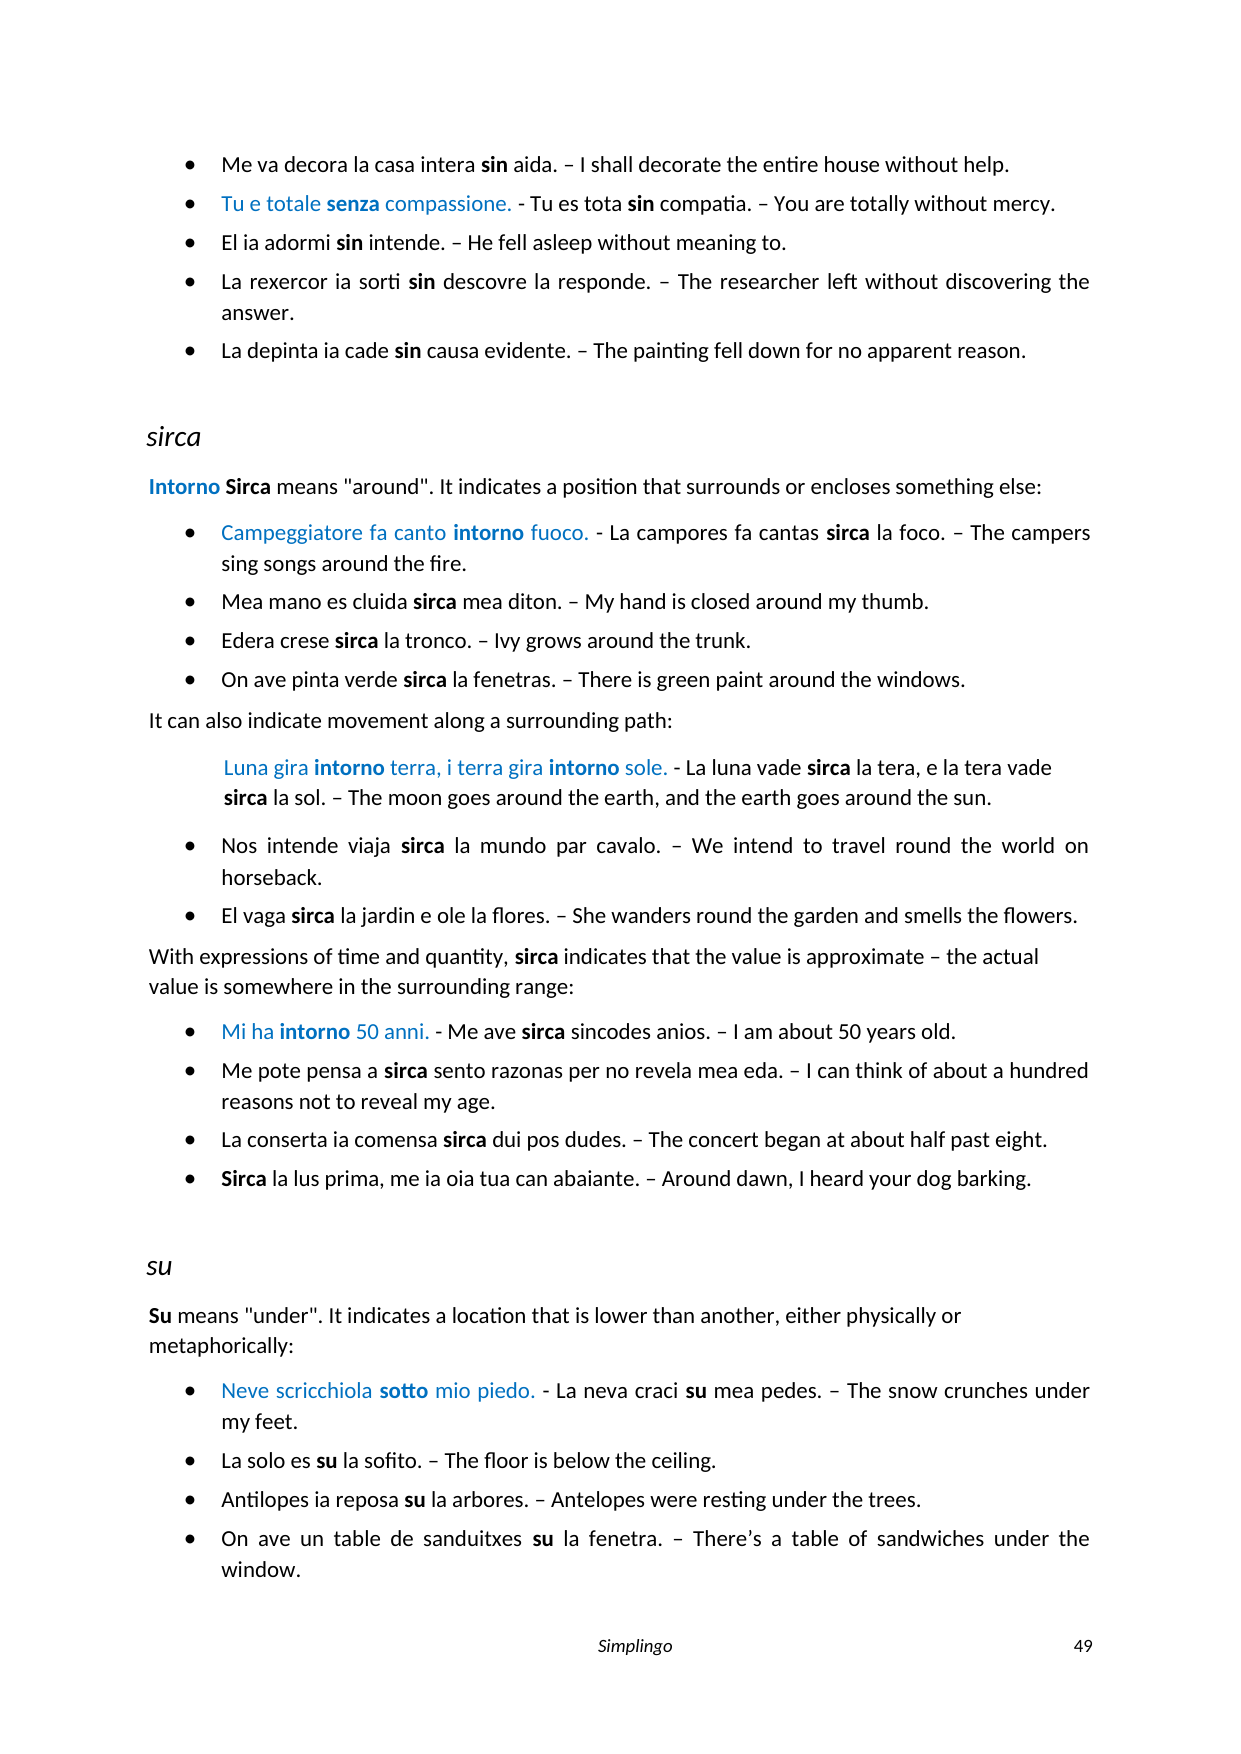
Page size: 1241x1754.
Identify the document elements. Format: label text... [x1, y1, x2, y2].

subtitle sirca [146, 418, 1092, 453]
list On ave un table de sanduitxes su la fenetra. – There’s a table of sandwiches under the window. [184, 1522, 1091, 1583]
list Nos intende viaja sirca la mundo par cavalo. – We intend to travel round the world on horseback. [184, 830, 1091, 891]
list Neve scricchiola sotto mio piedo. - La neva craci su mea pedes. – The snow crunches under my feet. [184, 1374, 1091, 1435]
list Me pote pensa a sirca sento razonas per no revela mea eda. – I can think of about a hundred reasons not to reveal my age. [184, 1054, 1091, 1115]
text Su means "under". It indicates a location that is lower than another, either physically or metaphorically: [149, 1301, 1091, 1360]
list Edera crese sirca la tronco. – Ivy grows around the trunk. [184, 624, 1091, 655]
text Luna gira intorno terra, i terra gira intorno sole. - La luna vade sirca la tera, e la tera vade sirca la sol. – The moon goes around the earth, and the earth goes around the sun. [224, 753, 1091, 811]
list La conserta ia comensa sirca dui pos dudes. – The concert began at about half past eight. [184, 1123, 1091, 1154]
list Mi ha intorno 50 anni. - Me ave sirca sincodes anios. – I am about 50 years old. [184, 1015, 1091, 1045]
text Intorno Sirca means "around". It indicates a position that surrounds or encloses something else: [149, 472, 1091, 501]
text It can also indicate movement along a surrounding path: [149, 706, 1091, 734]
list Campeggiatore fa canto intorno fuoco. - La campores fa cantas sirca la foco. – The campers sing songs around the fire. [184, 516, 1091, 577]
list Antilopes ia reposa su la arbores. – Antelopes were resting under the trees. [184, 1483, 1091, 1513]
list Me va decora la casa intera sin aida. – I shall decorate the entire house without help. [184, 148, 1091, 178]
text With expressions of time and quantity, sirca indicates that the value is approximate – the actual value is somewhere in the surrounding range: [149, 942, 1091, 1000]
list El ia adormi sin intende. – He fell asleep without meaning to. [184, 226, 1091, 256]
subtitle su [146, 1247, 1092, 1282]
list El vaga sirca la jardin e ole la flores. – She wanders round the garden and smells the flowers. [184, 899, 1091, 929]
list Tu e totale senza compassione. - Tu es tota sin compatia. – You are totally without mercy. [184, 187, 1091, 217]
list On ave pinta verde sirca la fenetras. – There is green paint around the windows. [184, 663, 1091, 694]
list La rexercor ia sorti sin descovre la responde. – The researcher left without discovering the answer. [184, 265, 1091, 326]
list Mea mano es cluida sirca mea diton. – My hand is closed around my thumb. [184, 585, 1091, 616]
list La solo es su la sofito. – The floor is below the ceiling. [184, 1444, 1091, 1474]
list Sirca la lus prima, me ia oia tua can abaiante. – Around dawn, I heard your dog barking. [184, 1162, 1091, 1193]
list La depinta ia cade sin causa evidente. – The painting fell down for no apparent reason. [184, 334, 1091, 365]
